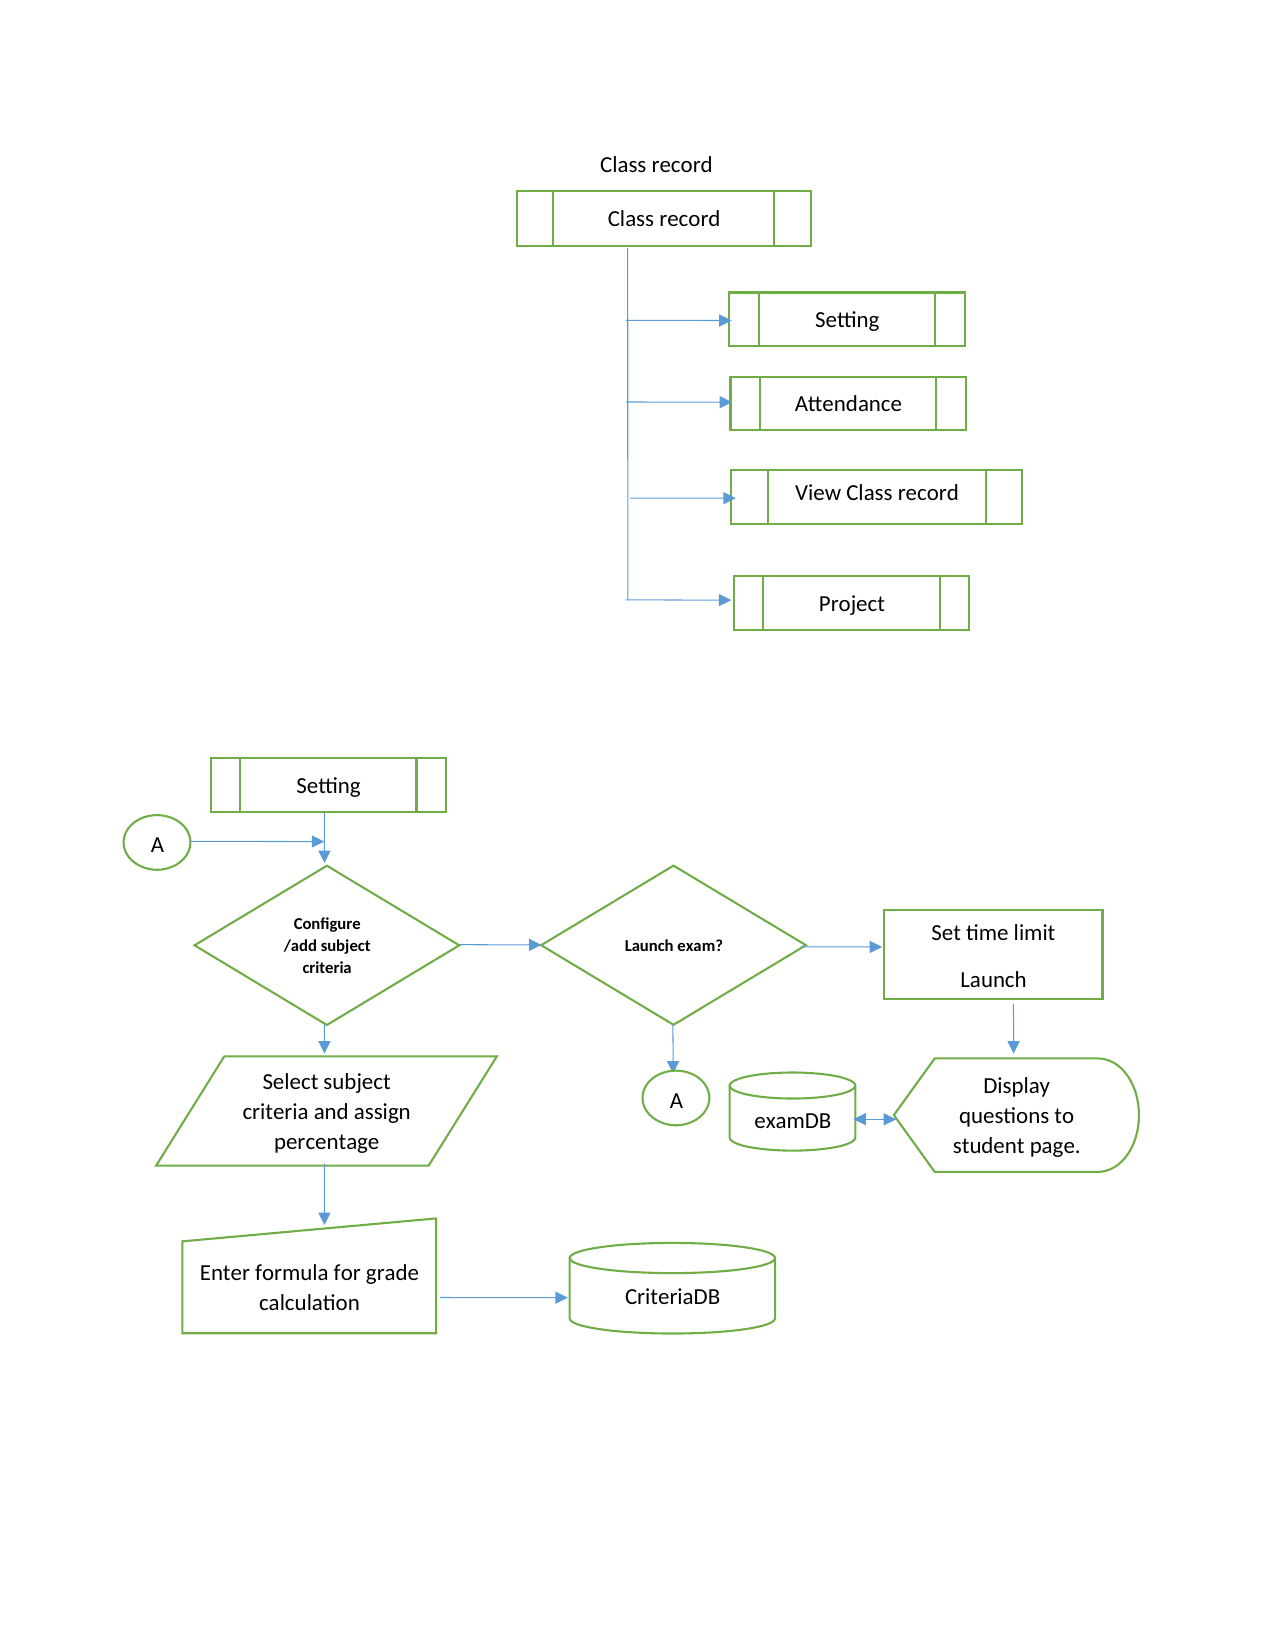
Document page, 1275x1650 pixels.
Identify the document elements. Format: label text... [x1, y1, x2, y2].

text Class record [150, 150, 1125, 178]
